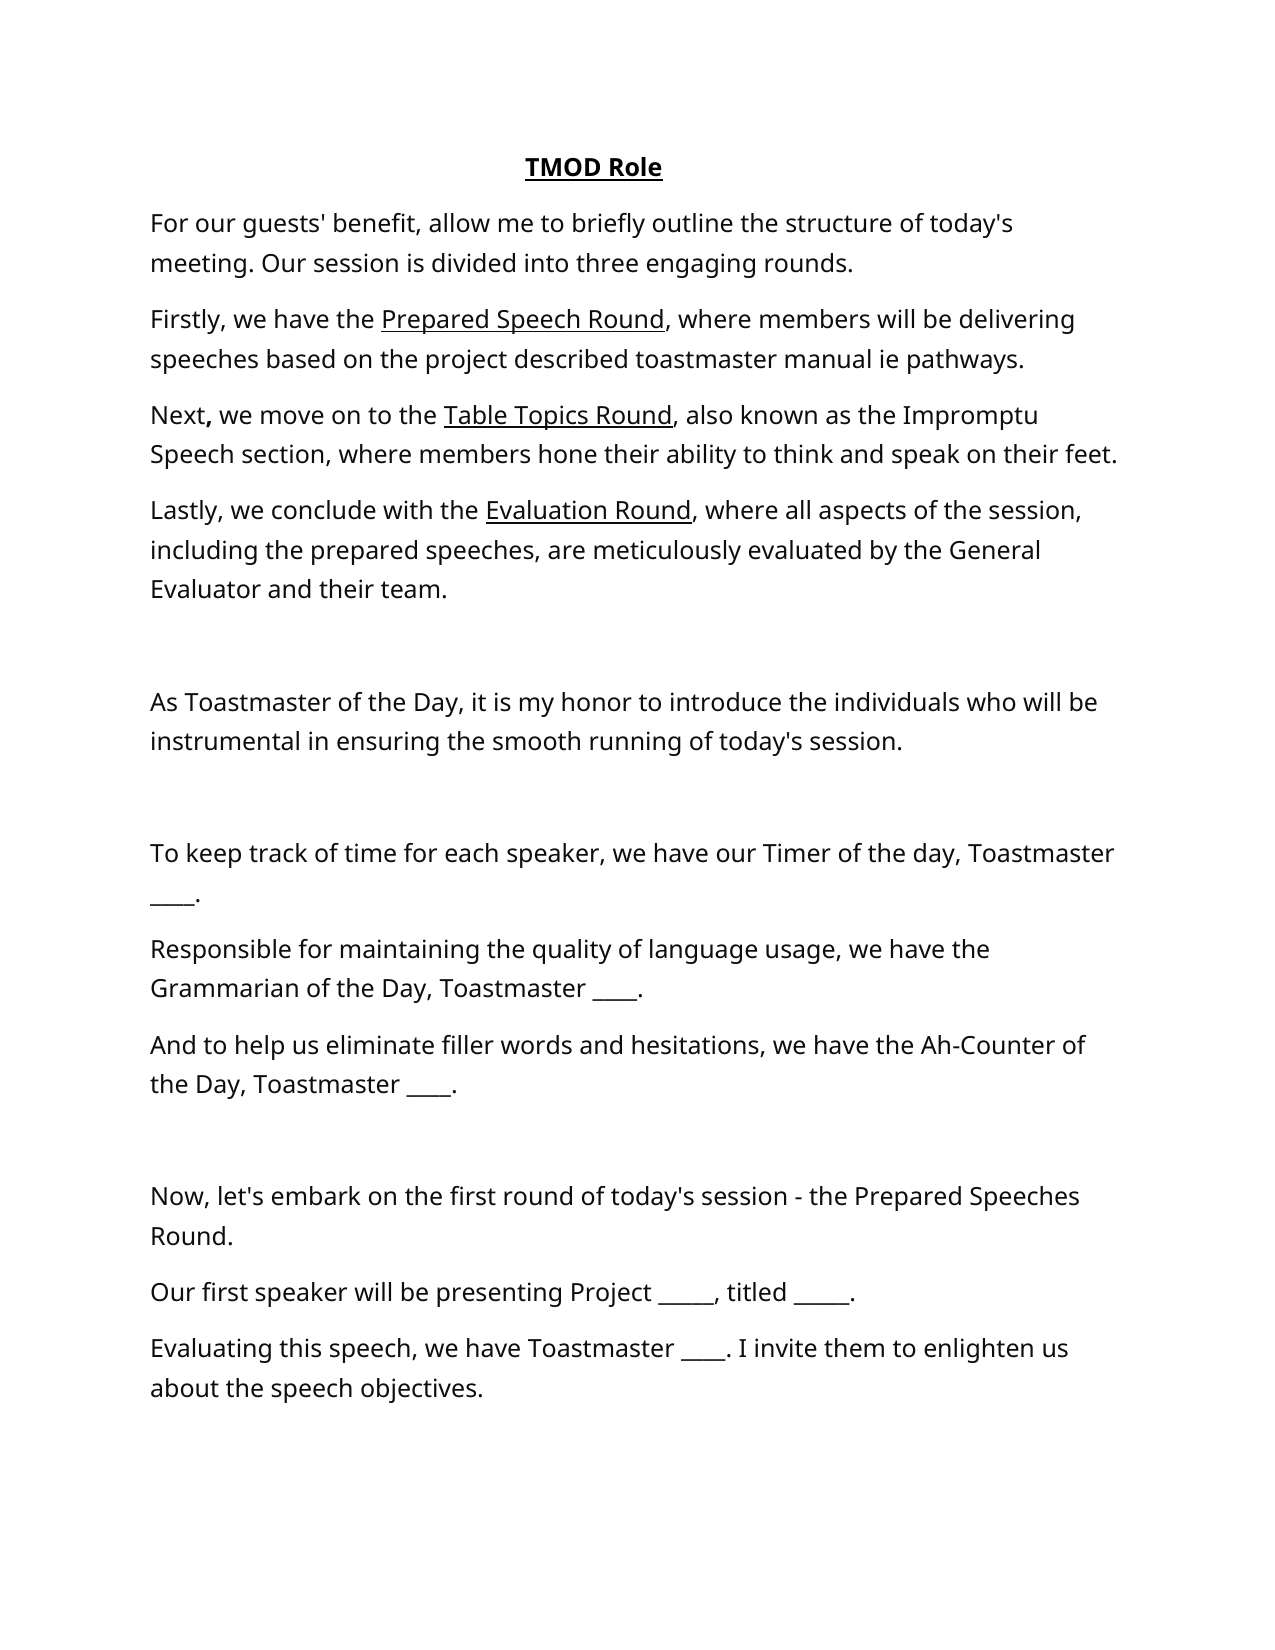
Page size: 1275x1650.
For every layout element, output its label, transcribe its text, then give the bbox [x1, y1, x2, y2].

text To keep track of time for each speaker, we have our Timer of the day, Toastmaster ____. [150, 836, 1125, 909]
text Our first speaker will be presenting Project _____, titled _____. [150, 1275, 1125, 1309]
text Responsible for maintaining the quality of language usage, we have the Grammarian of the Day, Toastmaster ____. [150, 932, 1125, 1005]
text Lastly, we conclude with the Evaluation Round, where all aspects of the session, including the prepared speeches, are meticulously evaluated by the General Evaluator and their team. [150, 493, 1125, 606]
text And to help us eliminate filler words and hesitations, we have the Ah-Counter of the Day, Toastmaster ____. [150, 1027, 1125, 1101]
text TMOD Role [525, 150, 1125, 184]
text Now, let's embark on the first round of today's session - the Prepared Speeches Round. [150, 1179, 1125, 1253]
text As Toastmaster of the Day, it is my honor to introduce the individuals who will be instrumental in ensuring the smooth running of today's session. [150, 684, 1125, 758]
text Evaluating this speech, we have Toastmaster ____. I invite them to enlighten us about the speech objectives. [150, 1331, 1125, 1404]
text Next, we move on to the Table Topics Round, also known as the Impromptu Speech section, where members hone their ability to think and speak on their feet. [150, 397, 1125, 471]
text Firstly, we have the Prepared Speech Round, where members will be delivering speeches based on the project described toastmaster manual ie pathways. [150, 302, 1125, 375]
text For our guests' benefit, allow me to briefly outline the structure of today's meeting. Our session is divided into three engaging rounds. [150, 206, 1125, 280]
